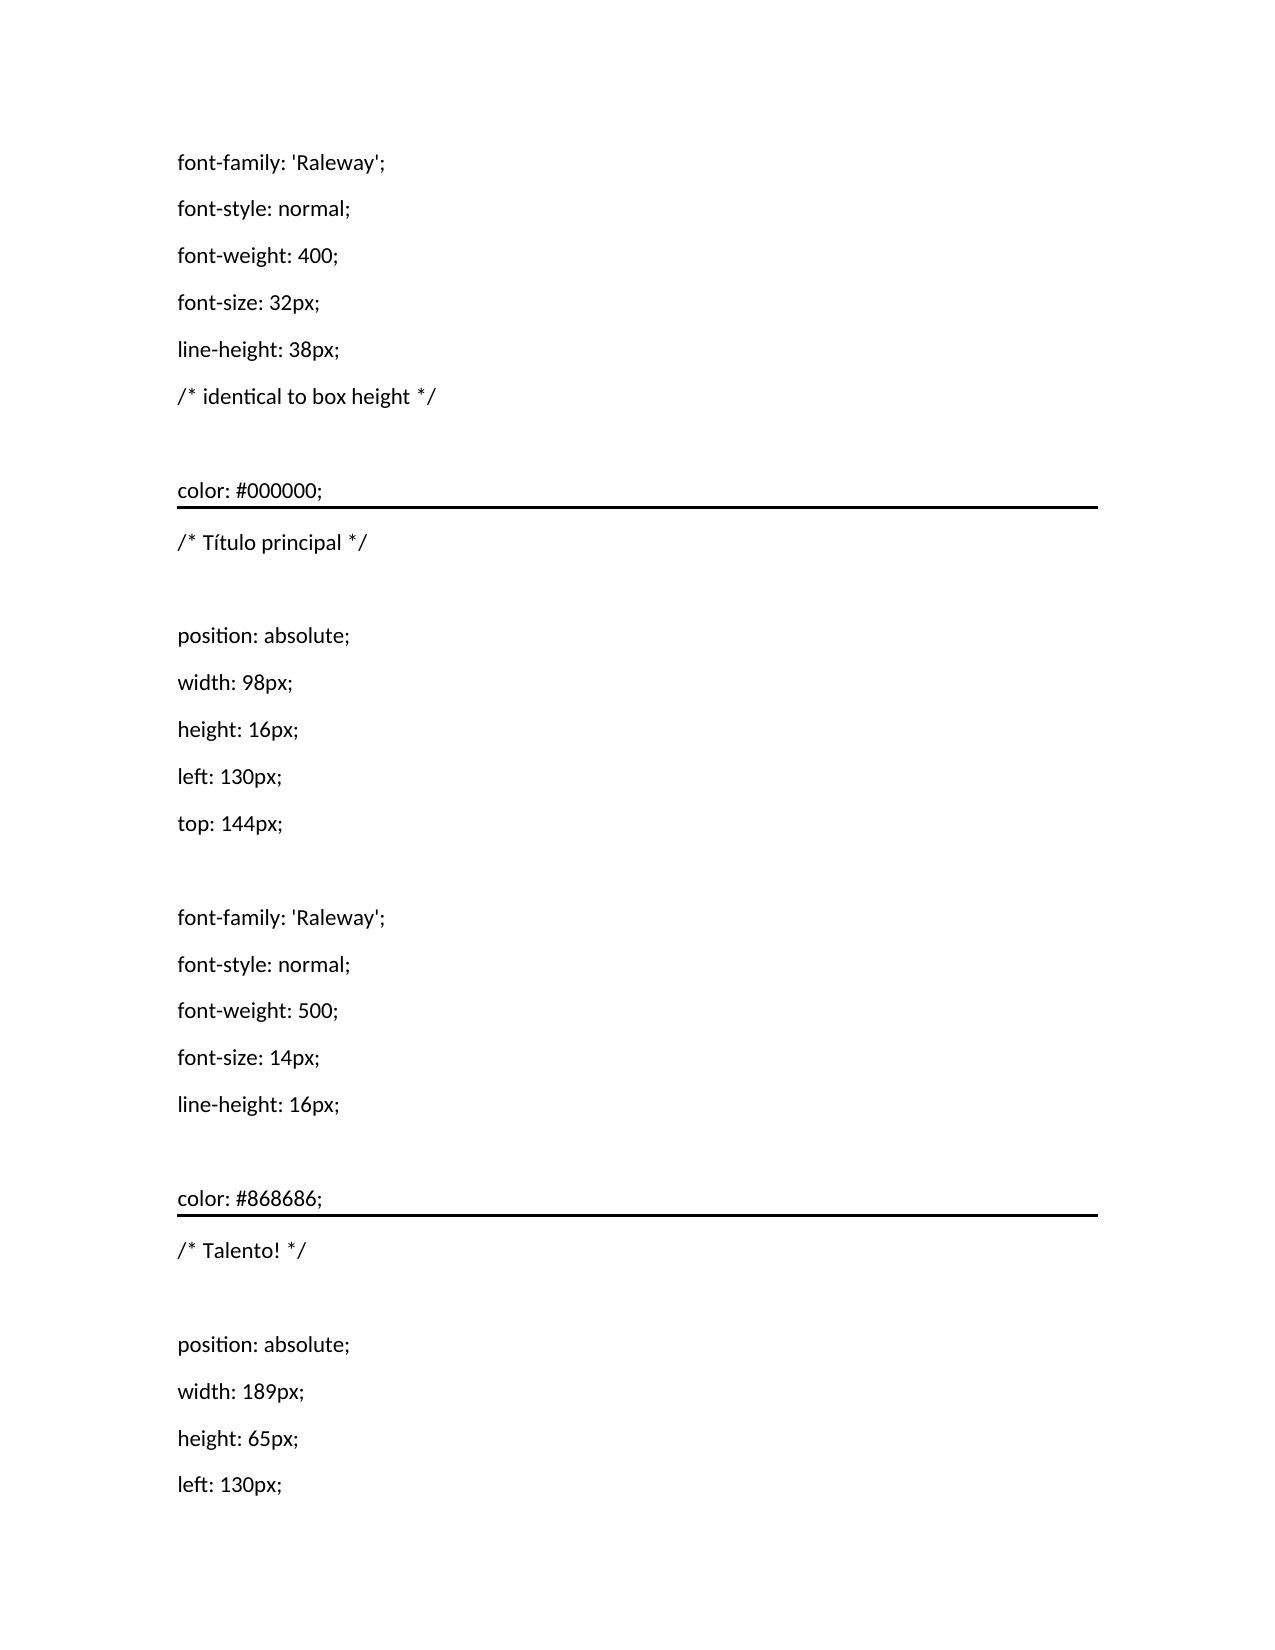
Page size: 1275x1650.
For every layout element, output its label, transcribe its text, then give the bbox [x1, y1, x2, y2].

text font-size: 14px; [177, 1043, 1098, 1071]
text font-style: normal; [177, 950, 1098, 978]
text position: absolute; [177, 1330, 1098, 1358]
text position: absolute; [177, 622, 1098, 649]
text /* Talento! */ [177, 1236, 1098, 1264]
text font-family: 'Raleway'; [177, 903, 1098, 931]
text font-style: normal; [177, 194, 1098, 222]
text left: 130px; [177, 762, 1098, 790]
text font-weight: 500; [177, 997, 1098, 1024]
text font-weight: 400; [177, 241, 1098, 269]
text /* identical to box height */ [177, 382, 1098, 410]
text left: 130px; [177, 1471, 1098, 1498]
text height: 16px; [177, 715, 1098, 743]
text width: 98px; [177, 668, 1098, 696]
text color: #000000; [177, 476, 1098, 506]
text line-height: 38px; [177, 335, 1098, 363]
text font-family: 'Raleway'; [177, 148, 1098, 176]
text /* Título principal */ [177, 528, 1098, 556]
text line-height: 16px; [177, 1090, 1098, 1118]
text width: 189px; [177, 1377, 1098, 1405]
text top: 144px; [177, 809, 1098, 837]
text font-size: 32px; [177, 288, 1098, 316]
text color: #868686; [177, 1184, 1098, 1214]
text height: 65px; [177, 1424, 1098, 1452]
